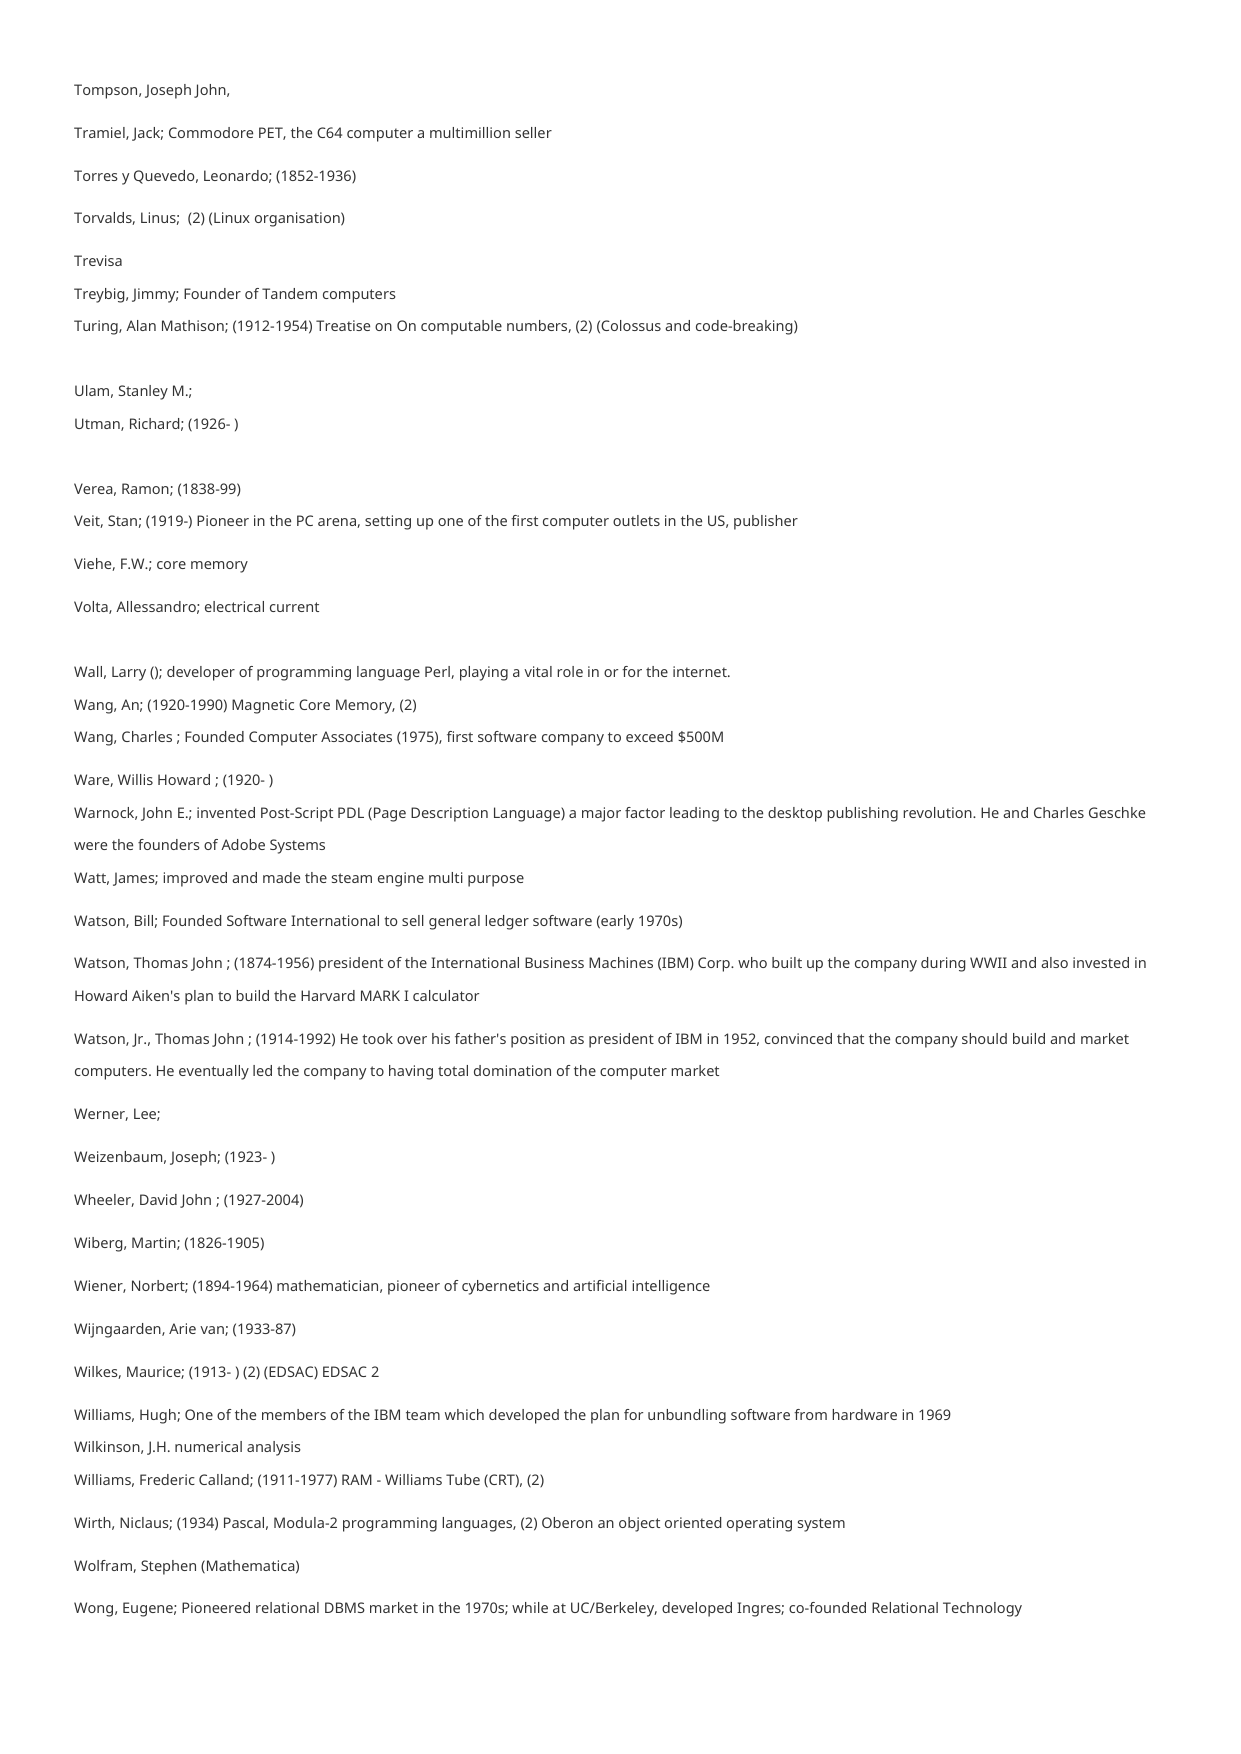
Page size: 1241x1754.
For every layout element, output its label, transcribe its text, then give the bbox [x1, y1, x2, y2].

text Werner, Lee; [74, 1098, 1181, 1130]
text Watson, Bill; Founded Software International to sell general ledger software (early 1970s) [74, 904, 1181, 937]
text Volta, Allessandro; electrical current Wall, Larry (); developer of programming language Perl, playing a vital role in or for the internet. Wang, An; (1920-1990) Magnetic Core Memory, (2) [74, 591, 1181, 721]
text Watson, Thomas John ; (1874-1956) president of the International Business Machines (IBM) Corp. who built up the company during WWII and also invested in Howard Aiken's plan to build the Harvard MARK I calculator [74, 947, 1181, 1012]
text Wiberg, Martin; (1826-1905) [74, 1227, 1181, 1259]
text Tompson, Joseph John, [74, 73, 1181, 106]
text Wolfram, Stephen (Mathematica) [74, 1549, 1181, 1582]
text Wong, Eugene; Pioneered relational DBMS market in the 1970s; while at UC/Berkeley, developed Ingres; co-founded Relational Technology [74, 1592, 1181, 1624]
text Viehe, F.W.; core memory [74, 548, 1181, 580]
text Trevisa Treybig, Jimmy; Founder of Tandem computers [74, 245, 1181, 310]
text Williams, Frederic Calland; (1911-1977) RAM - Williams Tube (CRT), (2) [74, 1463, 1181, 1496]
text Ware, Willis Howard ; (1920- ) Warnock, John E.; invented Post-Script PDL (Page Description Language) a major factor leading to the desktop publishing revolution. He and Charles Geschke were the founders of Adobe Systems [74, 764, 1181, 861]
text Turing, Alan Mathison; (1912-1954) Treatise on On computable numbers, (2) (Colossus and code-breaking) Ulam, Stanley M.; [74, 310, 1181, 407]
text Veit, Stan; (1919-) Pioneer in the PC arena, setting up one of the first computer outlets in the US, publisher [74, 505, 1181, 537]
text Utman, Richard; (1926- ) Verea, Ramon; (1838-99) [74, 407, 1181, 505]
text Wang, Charles ; Founded Computer Associates (1975), first software company to exceed $500M [74, 721, 1181, 753]
text Watt, James; improved and made the steam engine multi purpose [74, 861, 1181, 894]
text Williams, Hugh; One of the members of the IBM team which developed the plan for unbundling software from hardware in 1969 Wilkinson, J.H. numerical analysis [74, 1398, 1181, 1463]
text Wheeler, David John ; (1927-2004) [74, 1184, 1181, 1216]
text Watson, Jr., Thomas John ; (1914-1992) He took over his father's position as president of IBM in 1952, convinced that the company should build and market computers. He eventually led the company to having total domination of the computer market [74, 1022, 1181, 1087]
text Torres y Quevedo, Leonardo; (1852-1936) [74, 159, 1181, 192]
text Tramiel, Jack; Commodore PET, the C64 computer a multimillion seller [74, 116, 1181, 149]
text Wilkes, Maurice; (1913- ) (2) (EDSAC) EDSAC 2 [74, 1355, 1181, 1388]
text Wirth, Niclaus; (1934) Pascal, Modula-2 programming languages, (2) Oberon an object oriented operating system [74, 1506, 1181, 1539]
text Wijngaarden, Arie van; (1933-87) [74, 1312, 1181, 1345]
text Weizenbaum, Joseph; (1923- ) [74, 1141, 1181, 1173]
text Wiener, Norbert; (1894-1964) mathematician, pioneer of cybernetics and artificial intelligence [74, 1269, 1181, 1302]
text Torvalds, Linus; (2) (Linux organisation) [74, 202, 1181, 234]
